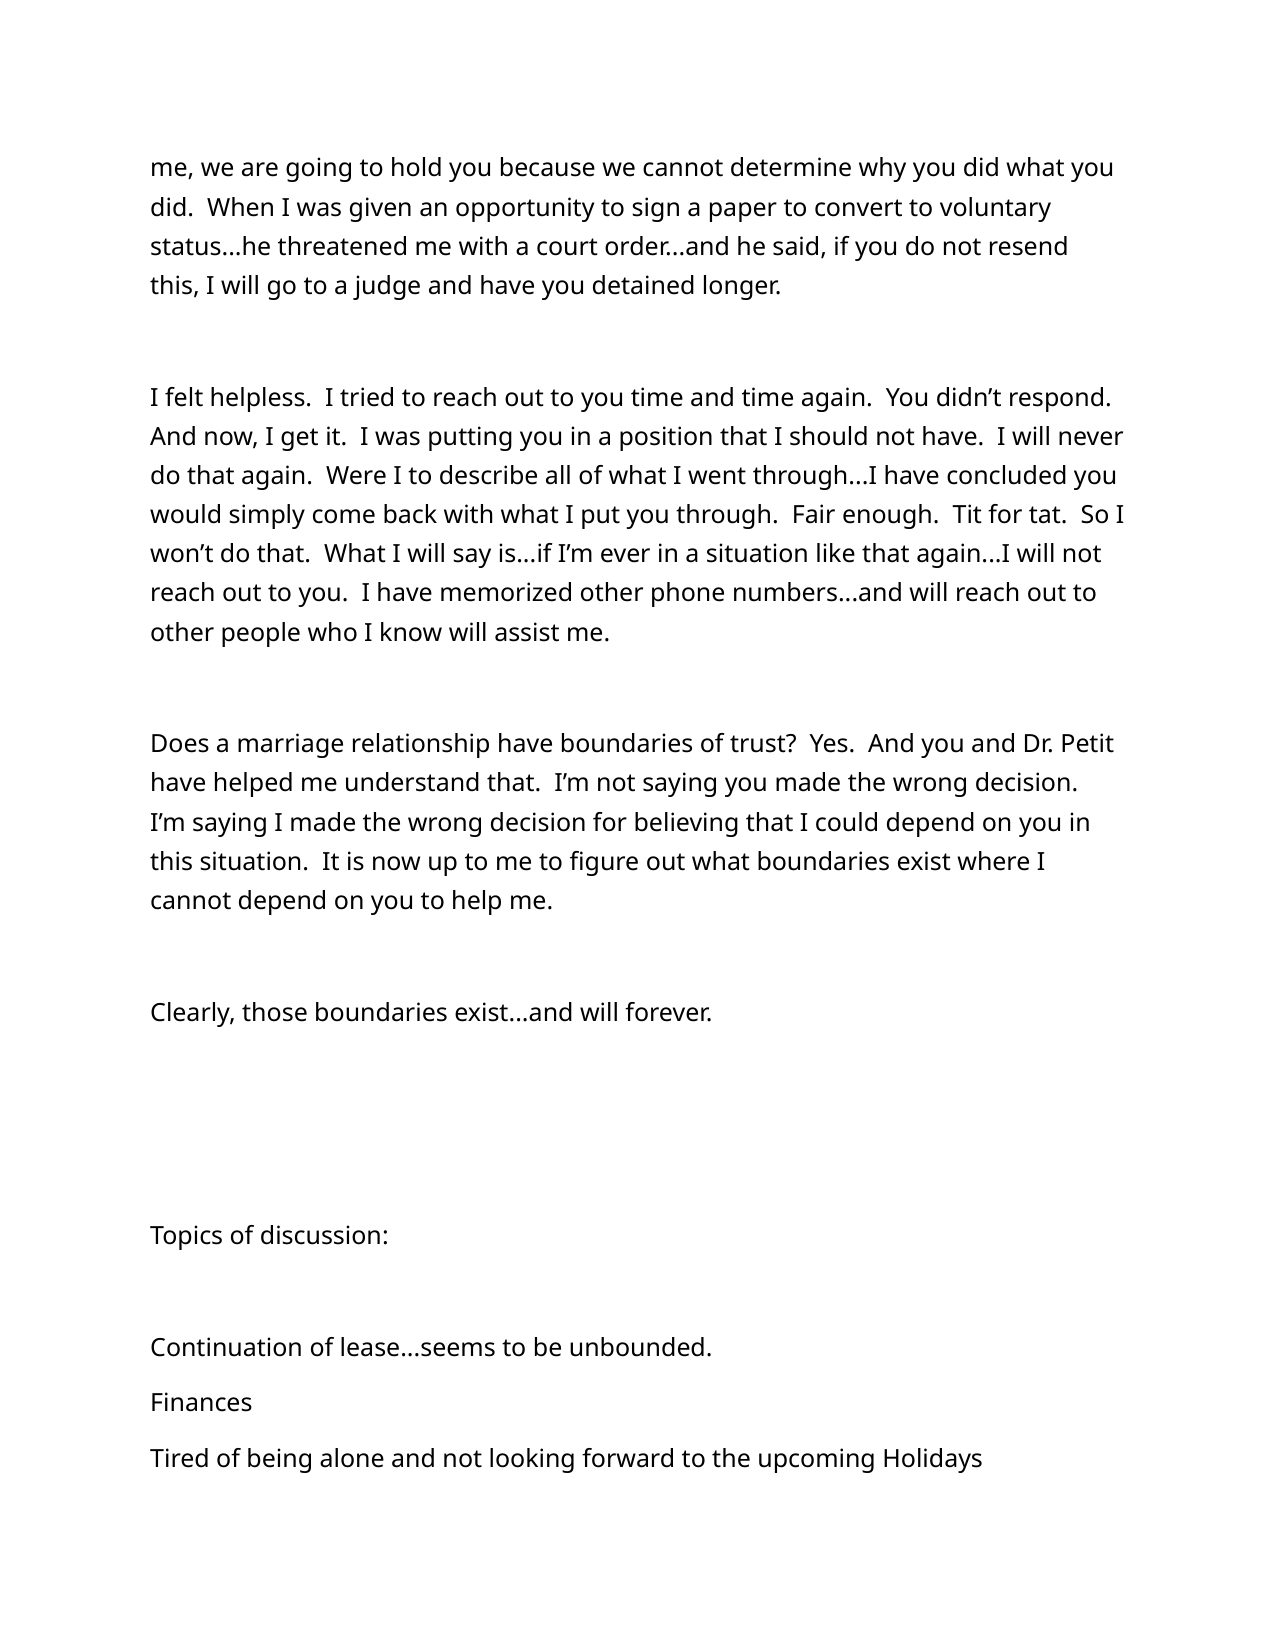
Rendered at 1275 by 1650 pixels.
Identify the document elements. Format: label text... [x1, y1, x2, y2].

text Does a marriage relationship have boundaries of trust? Yes. And you and Dr. Petit have helped me understand that. I’m not saying you made the wrong decision. I’m saying I made the wrong decision for believing that I could depend on you in this situation. It is now up to me to figure out what boundaries exist where I cannot depend on you to help me. [150, 726, 1125, 917]
text Tired of being alone and not looking forward to the upcoming Holidays [150, 1441, 1125, 1475]
text Finances [150, 1385, 1125, 1419]
text Topics of discussion: [150, 1217, 1125, 1252]
text I felt helpless. I tried to reach out to you time and time again. You didn’t respond. And now, I get it. I was putting you in a position that I should not have. I will never do that again. Were I to describe all of what I went through...I have concluded you would simply come back with what I put you through. Fair enough. Tit for tat. So I won’t do that. What I will say is...if I’m ever in a situation like that again...I will not reach out to you. I have memorized other phone numbers...and will reach out to other people who I know will assist me. [150, 379, 1125, 648]
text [150, 150, 1125, 302]
text Continuation of lease...seems to be unbounded. [150, 1329, 1125, 1363]
text Clearly, those boundaries exist...and will forever. [150, 994, 1125, 1028]
